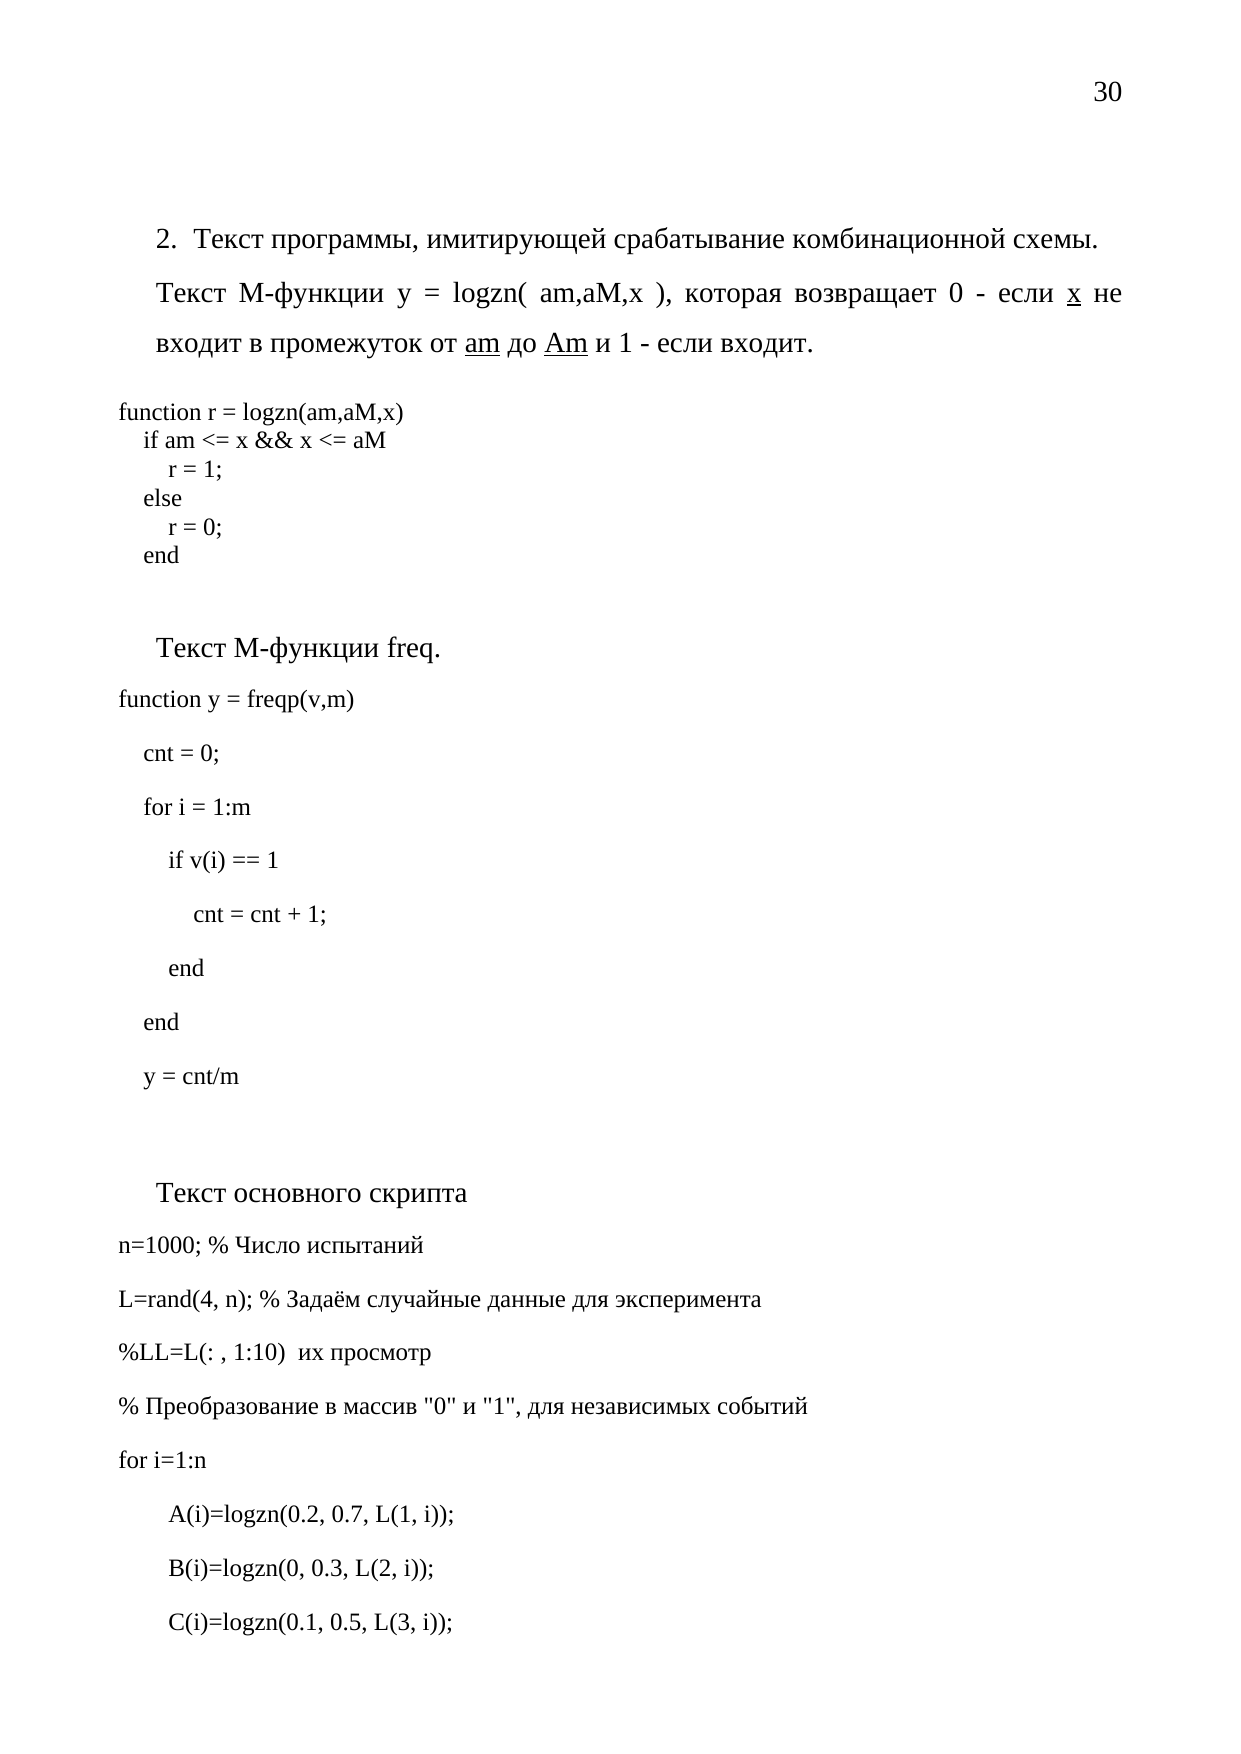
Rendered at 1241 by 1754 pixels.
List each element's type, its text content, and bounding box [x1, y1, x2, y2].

text n=1000; % Число испытаний [118, 1230, 1122, 1258]
text for i = 1:m [118, 792, 1122, 821]
text Текст М-функции y = logzn( am,aM,x ), которая возвращает 0 - если x не входит в промежуток от am до Am и 1 - если входит. [156, 275, 1122, 359]
text cnt = 0; [118, 738, 1122, 767]
text end [118, 540, 1122, 569]
text y = cnt/m [118, 1061, 1122, 1090]
text L=rand(4, n); % Задаём случайные данные для эксперимента [118, 1284, 1122, 1312]
text r = 1; [118, 454, 1122, 483]
text if v(i) == 1 [118, 846, 1122, 874]
text Текст основного скрипта [156, 1175, 1122, 1209]
text B(i)=logzn(0, 0.3, L(2, i)); [118, 1553, 1122, 1582]
text for i=1:n [118, 1445, 1122, 1474]
text function r = logzn(am,aM,x) [118, 397, 1122, 425]
text %LL=L(: , 1:10) их просмотр [118, 1337, 1122, 1366]
text A(i)=logzn(0.2, 0.7, L(1, i)); [118, 1499, 1122, 1528]
text function y = freqp(v,m) [118, 684, 1122, 713]
list Текст программы, имитирующей срабатывание комбинационной схемы. [156, 206, 1122, 254]
text end [118, 1007, 1122, 1036]
text % Преобразование в массив "0" и "1", для независимых событий [118, 1391, 1122, 1420]
text Текст М-функции freq. [156, 630, 1122, 663]
text C(i)=logzn(0.1, 0.5, L(3, i)); [118, 1607, 1122, 1636]
text r = 0; [118, 512, 1122, 540]
text else [118, 483, 1122, 512]
text if am <= x && x <= aM [118, 425, 1122, 454]
text end [118, 953, 1122, 982]
text cnt = cnt + 1; [118, 899, 1122, 928]
